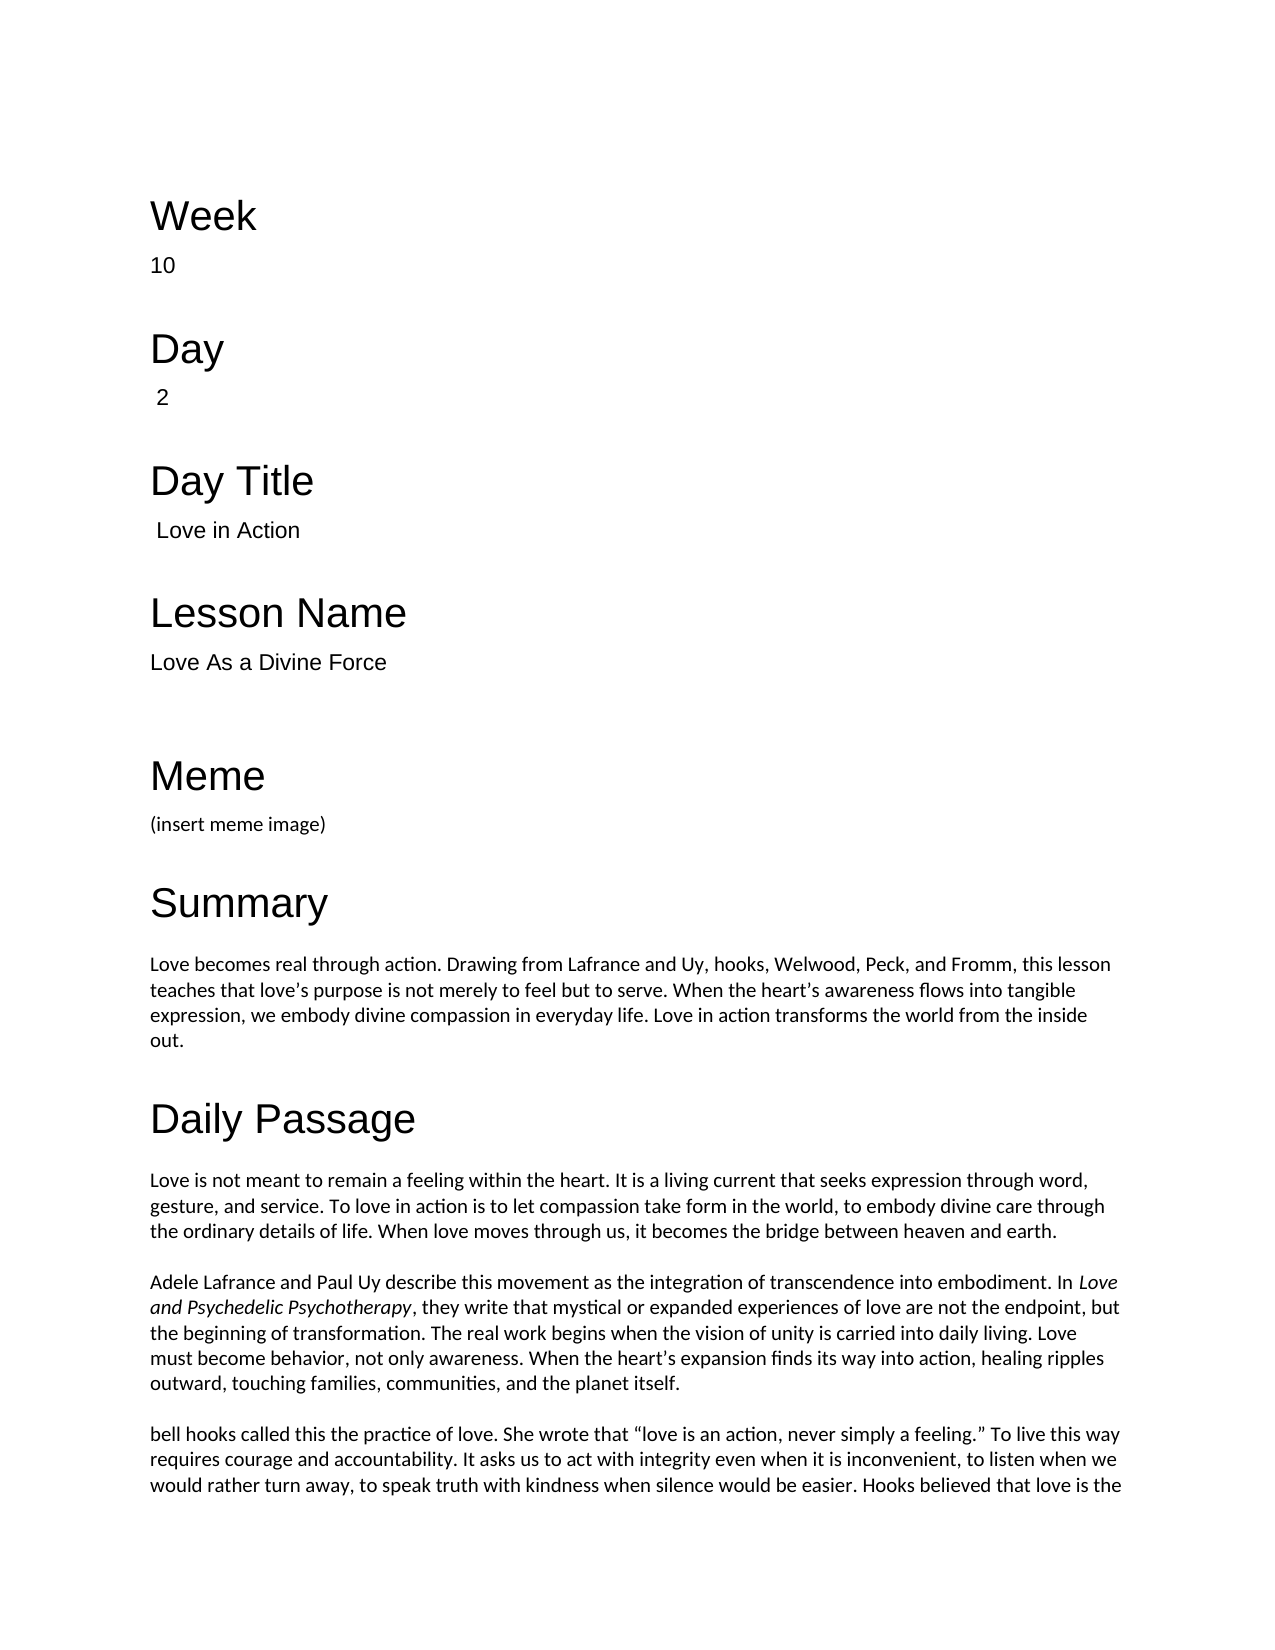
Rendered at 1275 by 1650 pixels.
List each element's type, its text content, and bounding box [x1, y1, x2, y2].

text Love is not meant to remain a feeling within the heart. It is a living current that seeks expression through word, gesture, and service. To love in action is to let compassion take form in the world, to embody divine care through the ordinary details of life. When love moves through us, it becomes the bridge between heaven and earth. [150, 1168, 1125, 1244]
text 2 [150, 384, 1125, 411]
subtitle Day Title [150, 456, 1125, 504]
subtitle Lesson Name [150, 588, 1125, 636]
subtitle Daily Passage [150, 1095, 1125, 1143]
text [150, 1421, 1125, 1497]
text (insert meme image) [150, 811, 1125, 837]
subtitle Summary [150, 878, 1125, 926]
text Adele Lafrance and Paul Uy describe this movement as the integration of transcendence into embodiment. In Love and Psychedelic Psychotherapy, they write that mystical or expanded experiences of love are not the endpoint, but the beginning of transformation. The real work begins when the vision of unity is carried into daily living. Love must become behavior, not only awareness. When the heart’s expansion finds its way into action, healing ripples outward, touching families, communities, and the planet itself. [150, 1269, 1125, 1396]
text Love in Action [150, 517, 1125, 543]
text 10 [150, 252, 1125, 278]
text Love As a Divine Force [150, 649, 1125, 675]
subtitle Day [150, 324, 1125, 372]
subtitle Meme [150, 751, 1125, 799]
text Love becomes real through action. Drawing from Lafrance and Uy, hooks, Welwood, Peck, and Fromm, this lesson teaches that love’s purpose is not merely to feel but to serve. When the heart’s awareness flows into tangible expression, we embody divine compassion in everyday life. Love in action transforms the world from the inside out. [150, 951, 1125, 1053]
subtitle Week [150, 192, 1125, 239]
